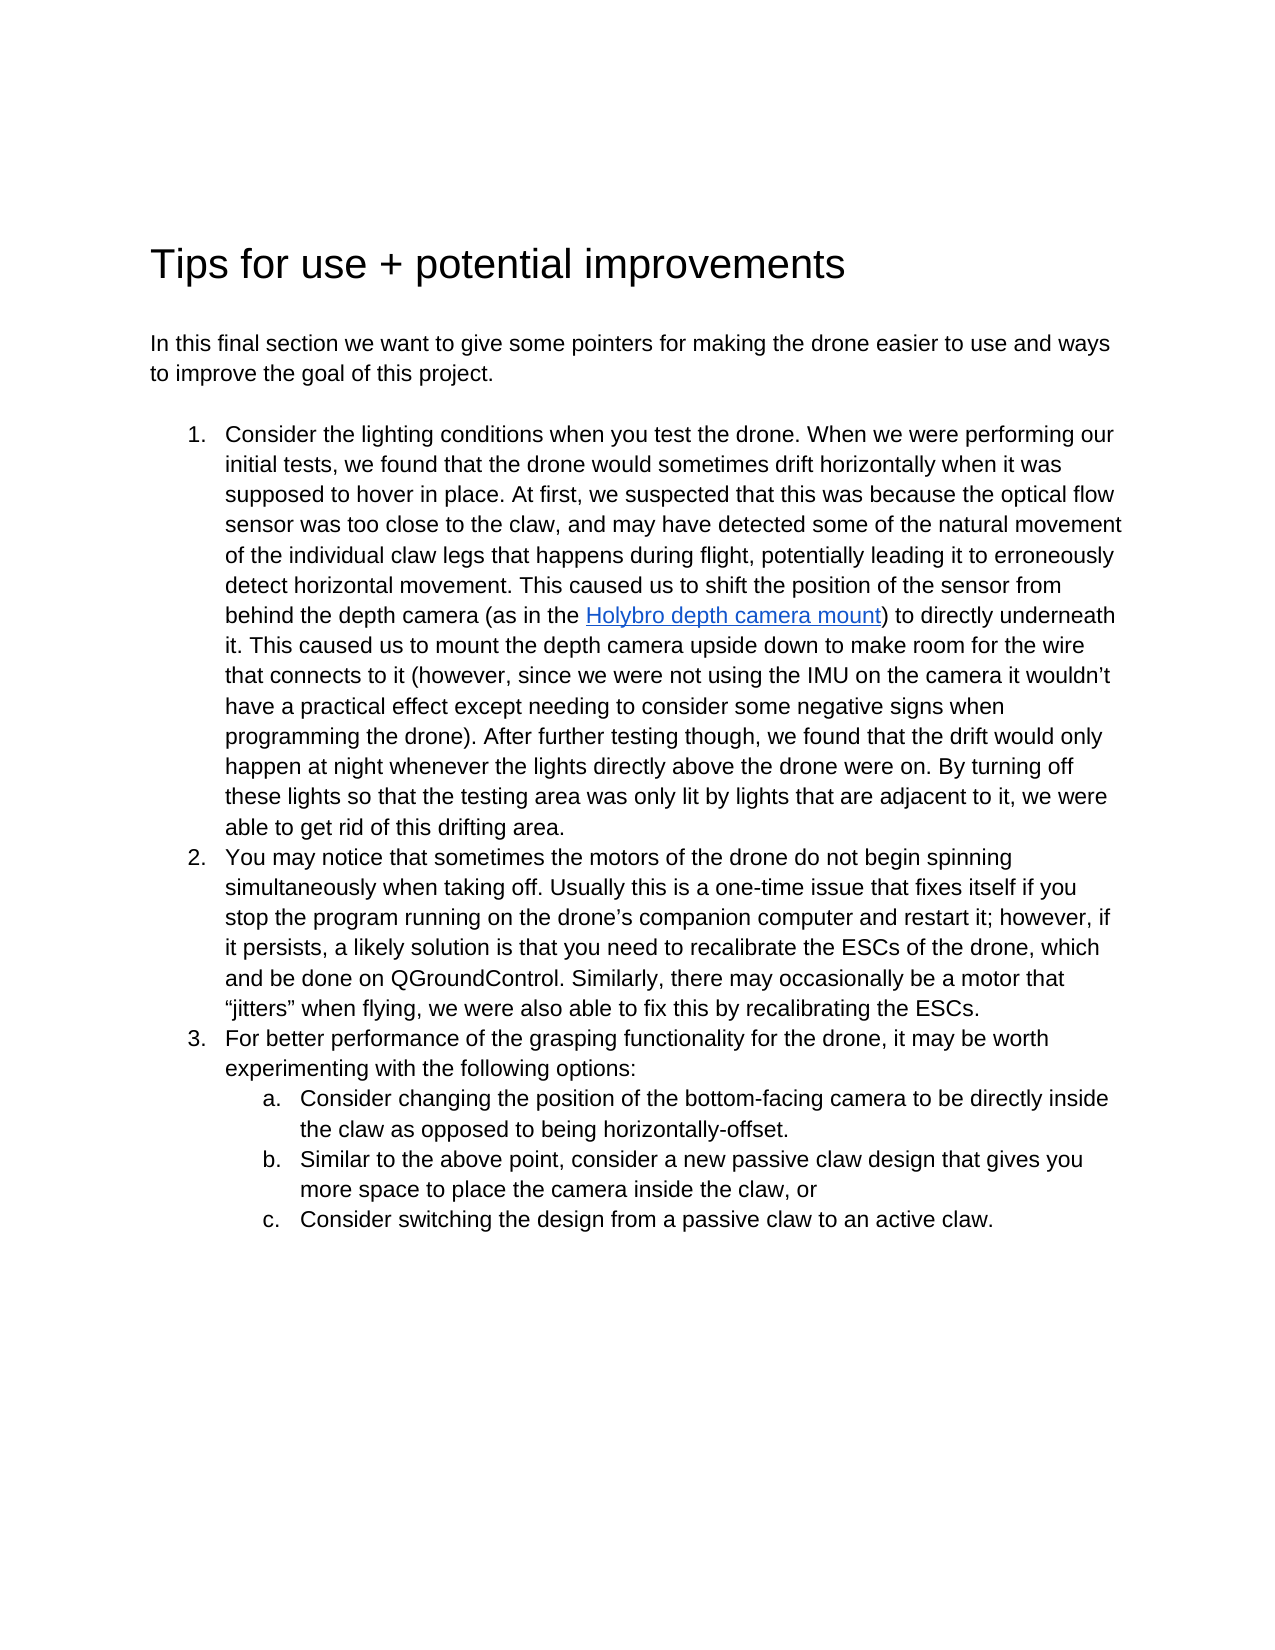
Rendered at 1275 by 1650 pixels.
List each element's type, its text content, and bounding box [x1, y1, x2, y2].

list For better performance of the grasping functionality for the drone, it may be worth experimenting with the following options: [187, 1025, 1125, 1082]
text In this final section we want to give some pointers for making the drone easier to use and ways to improve the goal of this project. [150, 330, 1125, 387]
subtitle Tips for use + potential improvements [150, 239, 1125, 287]
list Consider changing the position of the bottom-facing camera to be directly inside the claw as opposed to being horizontally-offset. [262, 1085, 1125, 1142]
list You may notice that sometimes the motors of the drone do not begin spinning simultaneously when taking off. Usually this is a one-time issue that fixes itself if you stop the program running on the drone’s companion computer and restart it; however, if it persists, a likely solution is that you need to recalibrate the ESCs of the drone, which and be done on QGroundControl. Similarly, there may occasionally be a motor that “jitters” when flying, we were also able to fix this by recalibrating the ESCs. [187, 844, 1125, 1021]
list Similar to the above point, consider a new passive claw design that gives you more space to place the camera inside the claw, or [262, 1146, 1125, 1202]
list Consider switching the design from a passive claw to an active claw. [262, 1206, 1125, 1233]
list Consider the lighting conditions when you test the drone. When we were performing our initial tests, we found that the drone would sometimes drift horizontally when it was supposed to hover in place. At first, we suspected that this was because the optical flow sensor was too close to the claw, and may have detected some of the natural movement of the individual claw legs that happens during flight, potentially leading it to erroneously detect horizontal movement. This caused us to shift the position of the sensor from behind the depth camera (as in the Holybro depth camera mount) to directly underneath it. This caused us to mount the depth camera upside down to make room for the wire that connects to it (however, since we were not using the IMU on the camera it wouldn’t have a practical effect except needing to consider some negative signs when programming the drone). After further testing though, we found that the drift would only happen at night whenever the lights directly above the drone were on. By turning off these lights so that the testing area was only lit by lights that are adjacent to it, we were able to get rid of this drifting area. [187, 421, 1125, 840]
